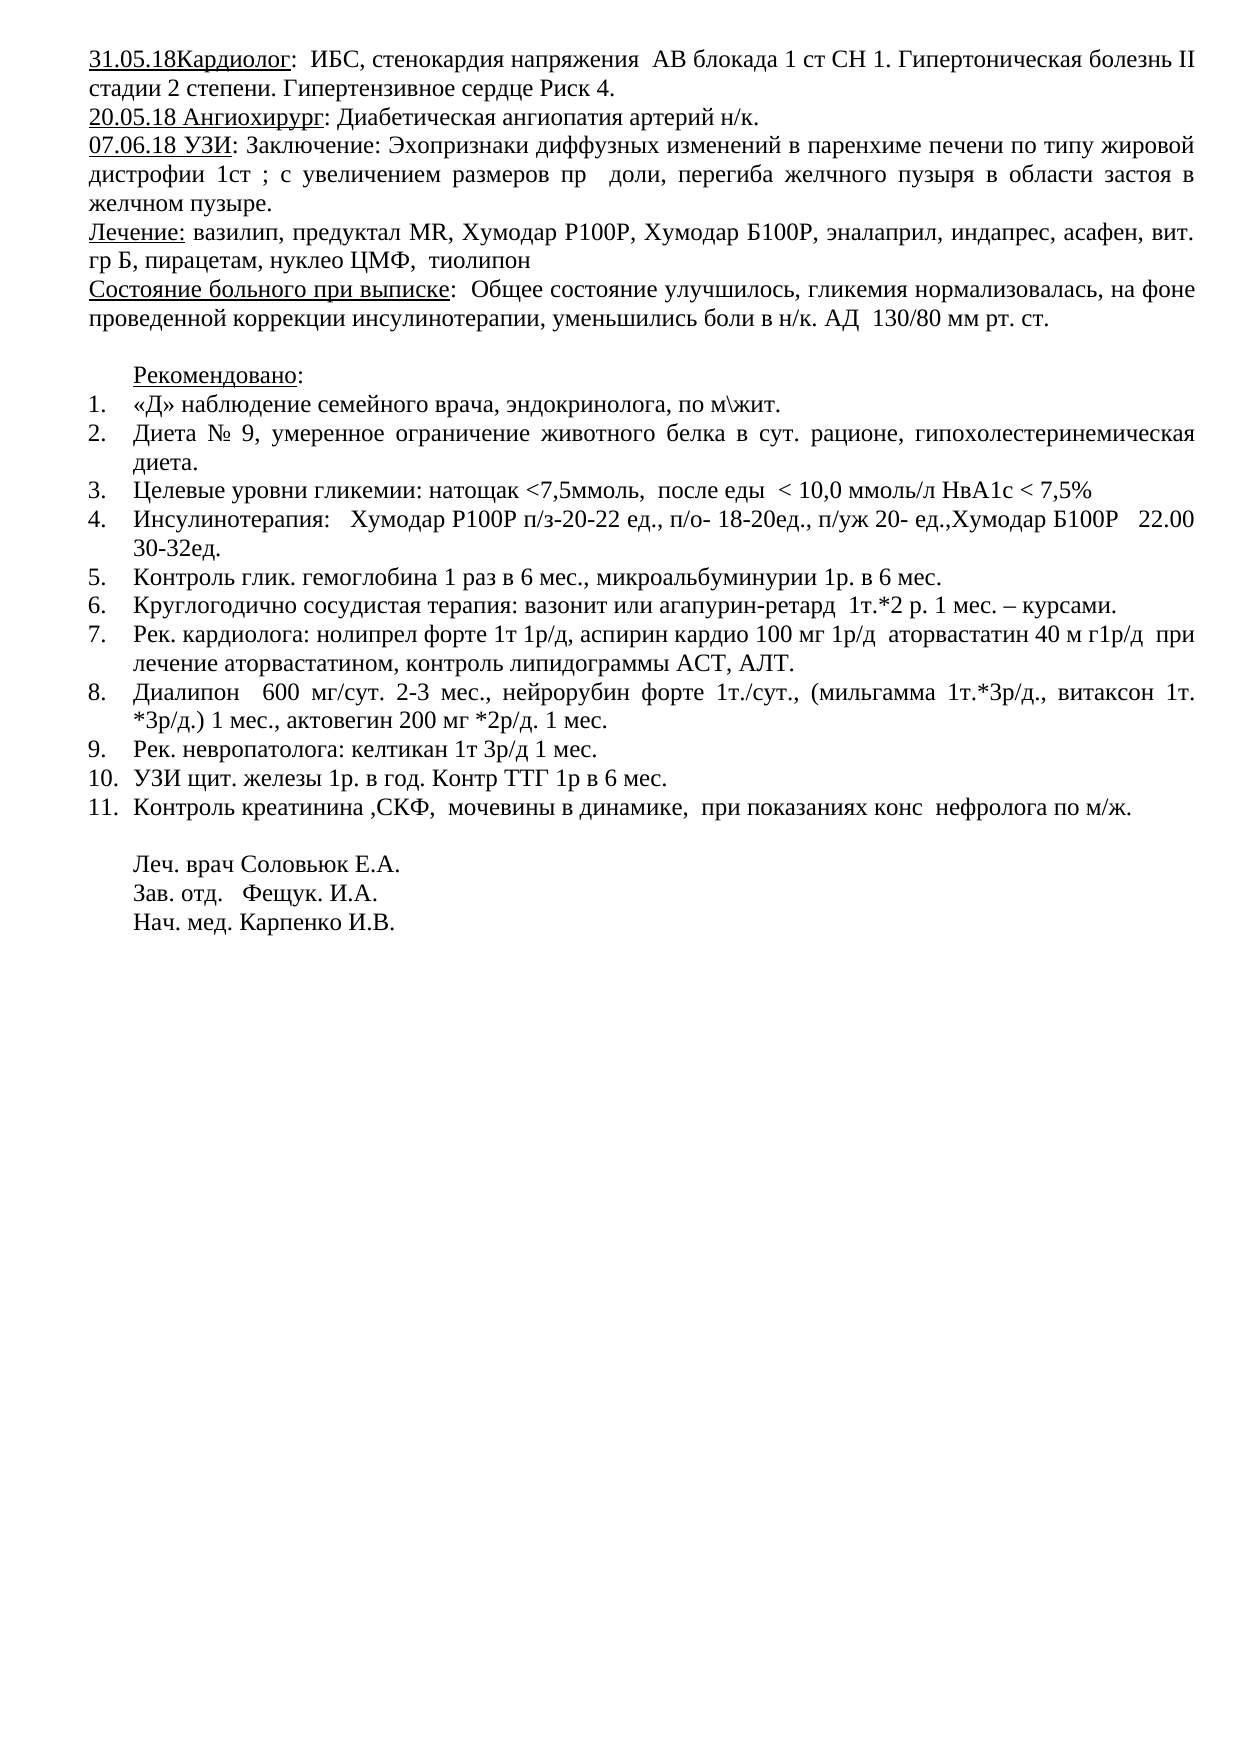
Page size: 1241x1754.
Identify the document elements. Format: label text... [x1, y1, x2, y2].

text Состояние больного при выписке: АД 130/80 мм рт. ст. [89, 274, 1196, 332]
text 07.06.18 УЗИ: Заключение: Эхопризнаки диффузных изменений в паренхиме печени по типу жировой дистрофии 1ст ; с увеличением размеров пр доли, перегиба желчного пузыря в области застоя в желчном пузыре. [89, 131, 1196, 217]
text Рекомендовано: [133, 361, 1196, 389]
list УЗИ щит. железы 1р. в год. Контр ТТГ 1р в 6 мес. [88, 763, 1196, 792]
list Диета № 9, умеренное ограничение животного белка в сут. рационе, гипохолестеринемическая диета. [88, 418, 1196, 476]
list 600 мг/сут. 2-3 мес., нейрорубин форте 1т./сут., (мильгамма 1т.*3р/д., витаксон 1т. *3р/д.) 1 мес., актовегин 200 мг *2р/д. 1 мес. [88, 677, 1196, 734]
list Круглогодично сосудистая терапия: вазонит или агапурин-ретард 1т.*2 р. 1 мес. – курсами. [88, 591, 1196, 619]
list Инсулинотерапия: Хумодар Р100Р п/з-20-22 ед., п/о- 18-20ед., п/уж 20- ед.,Хумодар Б100Р 22.00 30-32ед. [88, 504, 1196, 562]
text Нач. мед. Карпенко И.В. [133, 907, 1196, 936]
list Рек. кардиолога: нолипрел форте 1т 1р/д, аспирин кардио 100 мг 1р/д аторвастатин 40 м г1р/д при лечение аторвастатином, контроль липидограммы АСТ, АЛТ. [88, 619, 1196, 677]
list Контроль глик. гемоглобина 1 раз в 6 мес., 1р. в 6 мес. [88, 562, 1196, 591]
list «Д» наблюдение семейного врача, эндокринолога, по м\жит. [88, 389, 1196, 418]
text 20.05.18 Ангиохирург: Диабетическая ангиопатия артерий н/к. [89, 102, 1196, 131]
list Контроль креатинина ,СКФ, мочевины в динамике, при показаниях конс нефролога по м/ж. [88, 792, 1196, 821]
list Рек. невропатолога: келтикан 1т 3р/д 1 мес. [88, 734, 1196, 763]
text 31.05.18Кардиолог: ИБС, стенокардия напряжения АВ блокада 1 ст СН 1. Гипертоническая болезнь II стадии 2 степени. Гипертензивное сердце Риск 4. [89, 44, 1196, 102]
list Целевые уровни гликемии: натощак <ммоль, после еды < ммоль/л НвА1с < % [88, 476, 1196, 504]
text Лечение: вазилип, предуктал MR, Хумодар Р100Р, Хумодар Б100Р, эналаприл, индапрес, асафен, вит. гр Б, пирацетам, нуклео ЦМФ, тиолипон [89, 217, 1196, 274]
text Леч. врач [133, 849, 1196, 878]
